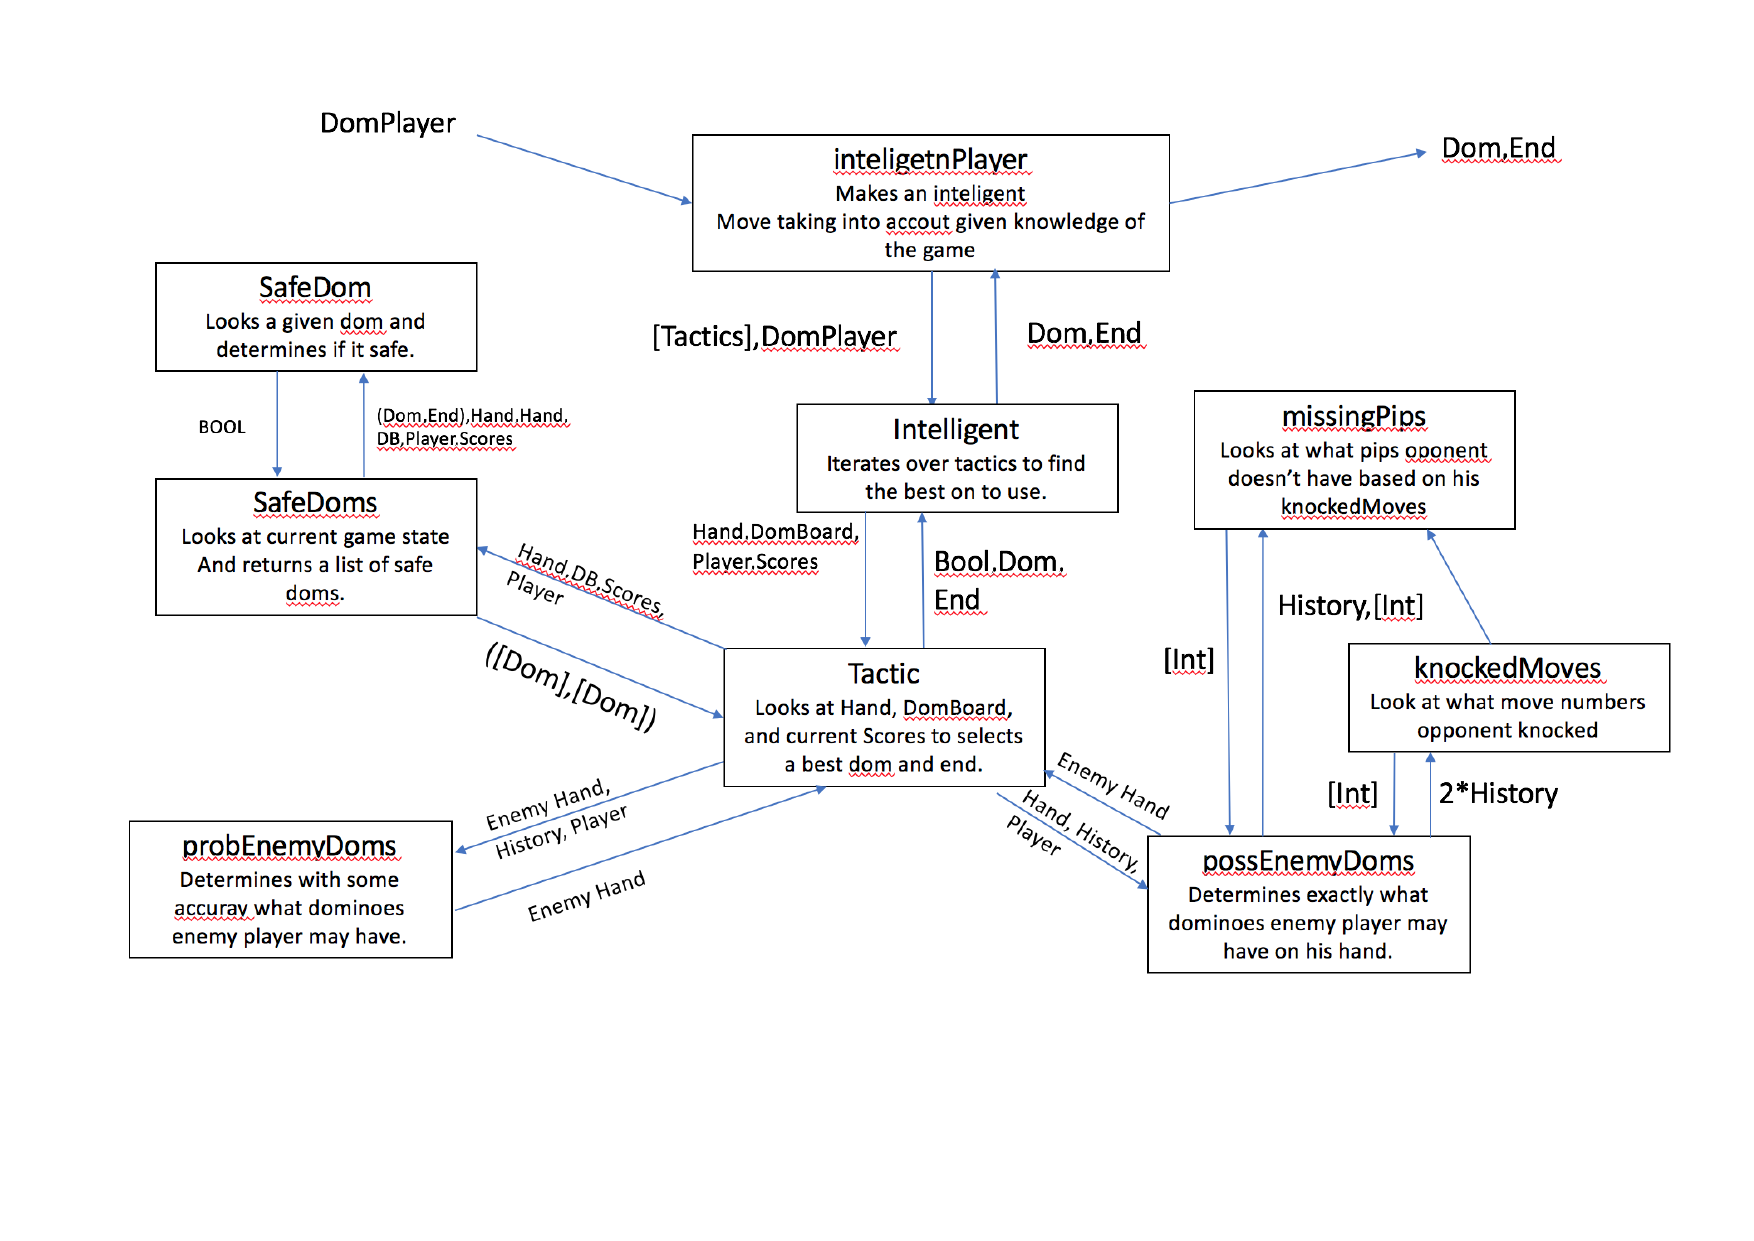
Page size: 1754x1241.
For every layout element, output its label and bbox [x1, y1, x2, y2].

picture [75, 75, 1710, 993]
